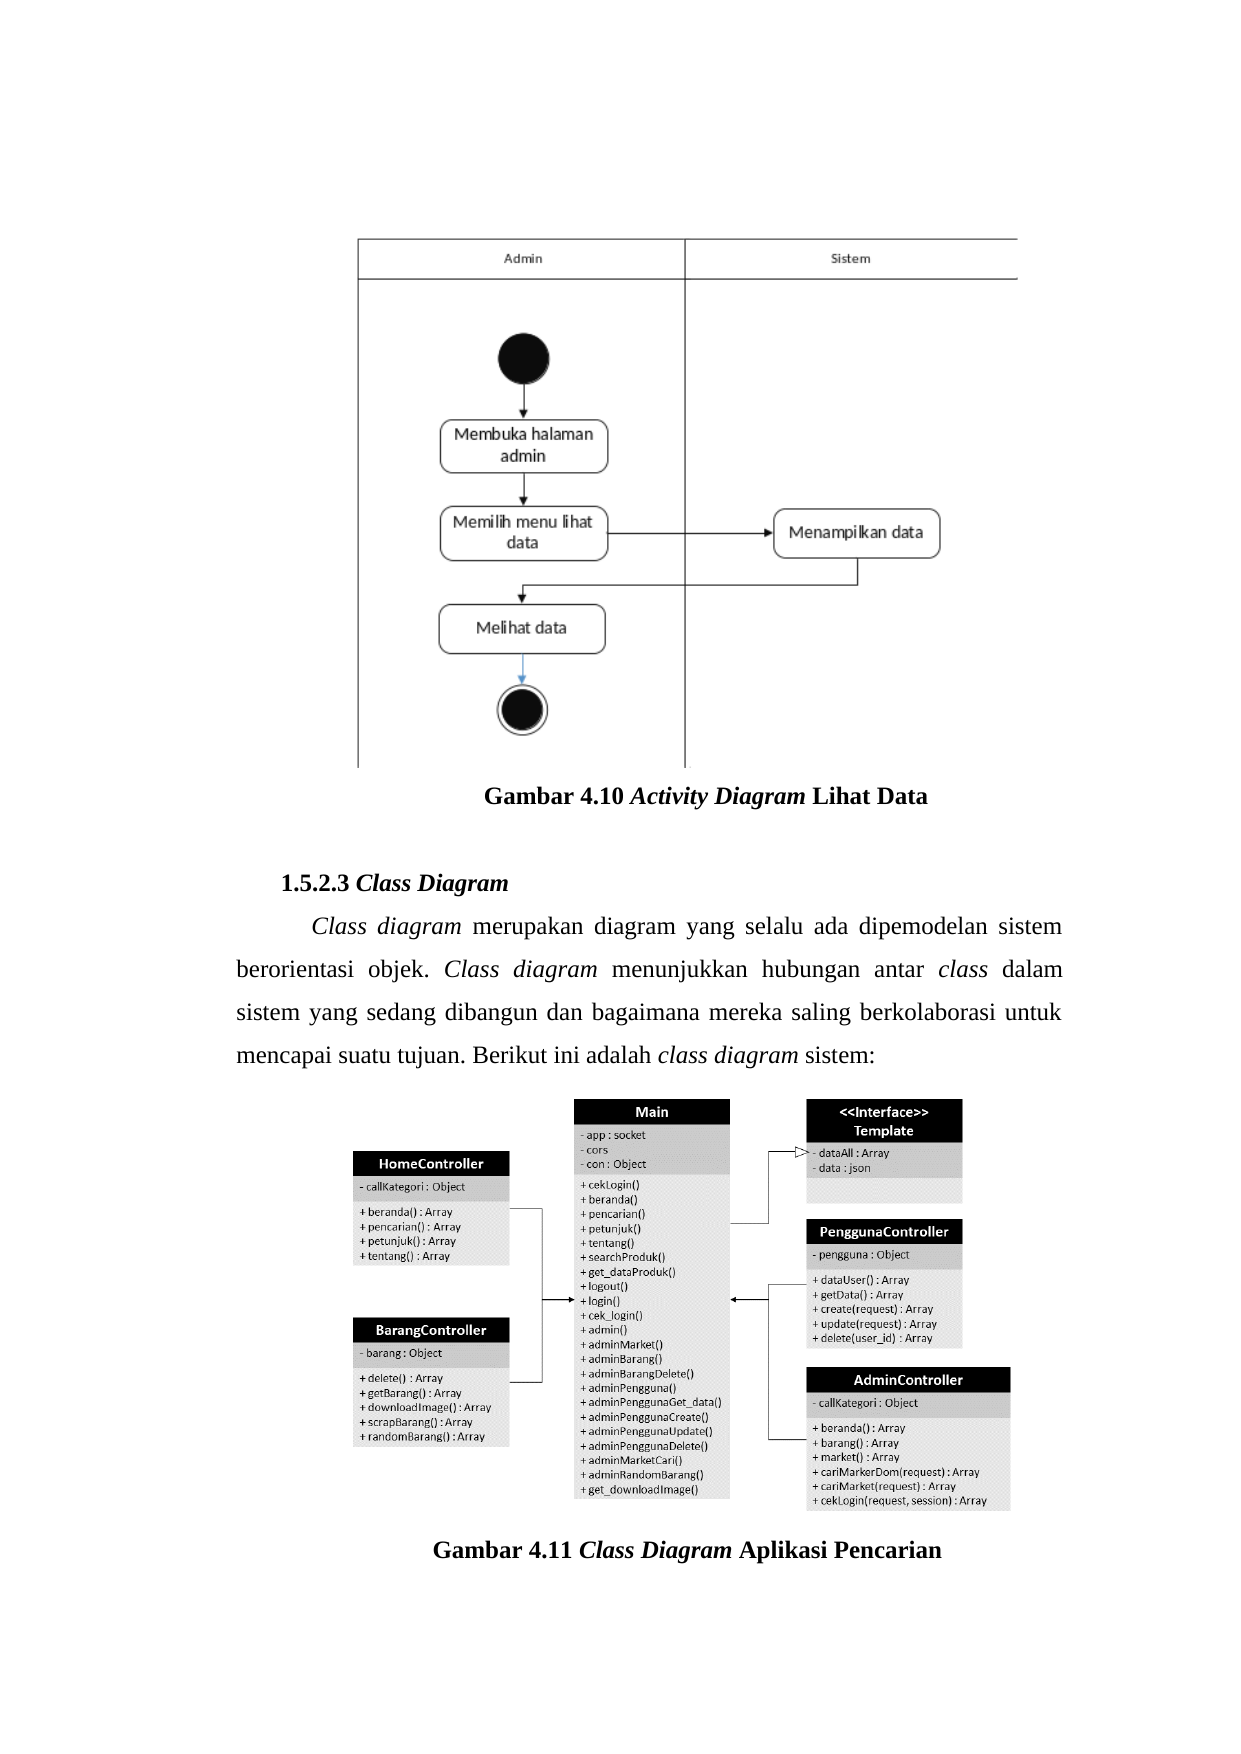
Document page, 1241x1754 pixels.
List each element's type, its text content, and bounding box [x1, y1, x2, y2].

text Gambar 4.11 Class Diagram Aplikasi Pencarian [311, 1535, 1063, 1563]
picture [341, 1083, 1034, 1521]
text Class diagram merupakan diagram yang selalu ada dipemodelan sistem berorientasi objek. Class diagram menunjukkan hubungan antar class dalam sistem yang sedang dibangun dan bagaimana mereka saling berkolaborasi untuk mencapai suatu tujuan. Berikut ini adalah class diagram sistem: [236, 911, 1063, 1069]
list Gambar 4.10 Activity Diagram Lihat Data [349, 781, 1063, 810]
list Class Diagram [281, 868, 1063, 896]
